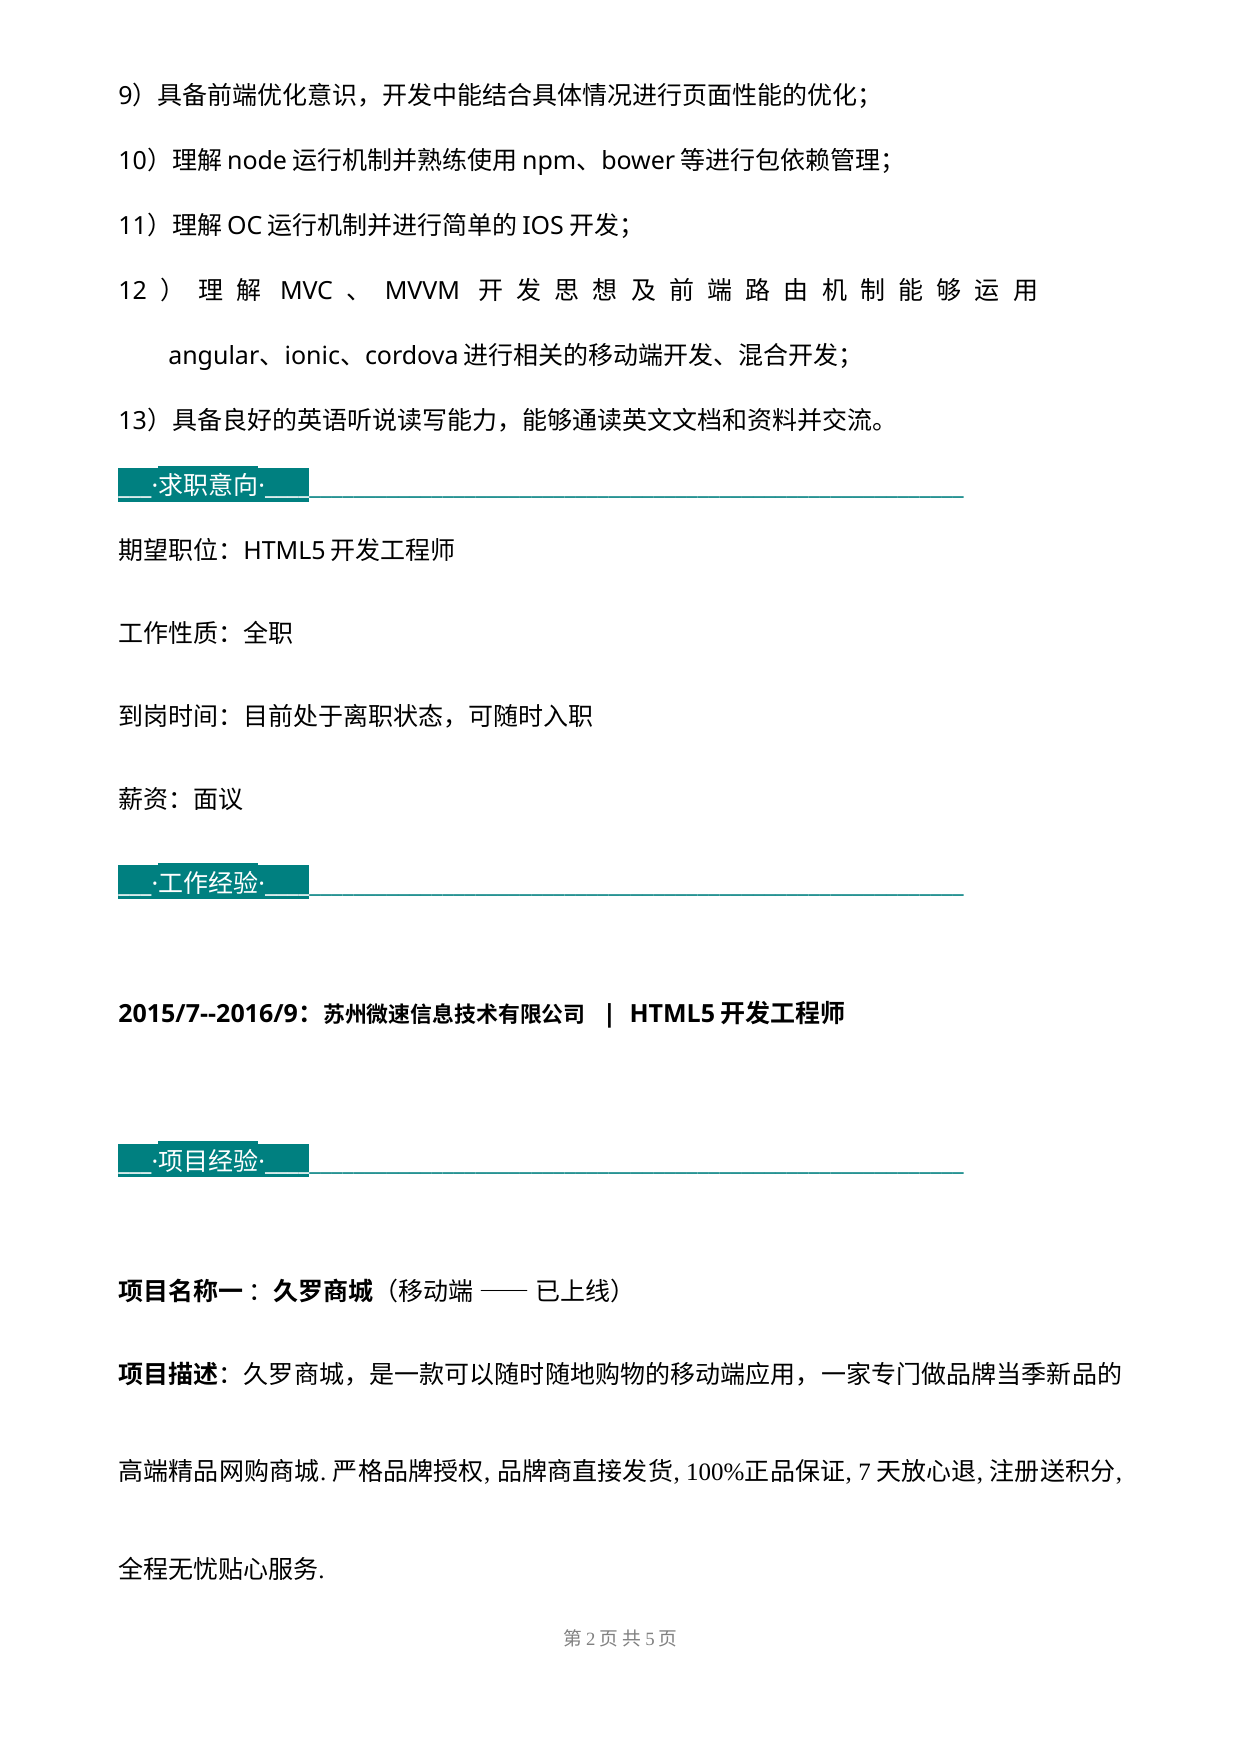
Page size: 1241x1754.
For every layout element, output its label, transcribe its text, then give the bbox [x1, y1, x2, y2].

text 12）理解MVC、MVVM开发思想及前端路由机制能够运用angular、ionic、cordova进行相关的移动端开发、混合开发； [118, 256, 1039, 386]
text 项目名称一 ：久罗商城（移动端 —— 已上线） [118, 1257, 1122, 1322]
text 10）理解node运行机制并熟练使用npm、bower等进行包依赖管理； [118, 126, 1122, 191]
text 13）具备良好的英语听说读写能力，能够通读英文文档和资料并交流。 [118, 386, 1122, 451]
text 到岗时间：目前处于离职状态，可随时入职 [118, 682, 1122, 747]
text ___·工作经验·_______________________________________________________________ [118, 849, 1122, 914]
text ___·求职意向·_______________________________________________________________ [118, 451, 1122, 516]
text 薪资：面议 [118, 766, 1122, 831]
text 11）理解OC运行机制并进行简单的IOS开发； [118, 191, 1122, 256]
text ___·项目经验·_______________________________________________________________ [118, 1127, 1122, 1192]
text 工作性质：全职 [118, 599, 1122, 664]
text 2015/7--2016/9：苏州微速信息技术有限公司 | HTML5开发工程师 [118, 979, 1122, 1044]
text 9）具备前端优化意识，开发中能结合具体情况进行页面性能的优化； [118, 61, 1122, 126]
text 期望职位：HTML5开发工程师 [118, 516, 1122, 581]
text 项目描述：久罗商城，是一款可以随时随地购物的移动端应用，一家专门做品牌当季新品的高端精品网购商城. 严格品牌授权, 品牌商直接发货, 100%正品保证, 7天放心退, 注册送积分,全程无忧贴心服务. [118, 1340, 1122, 1600]
